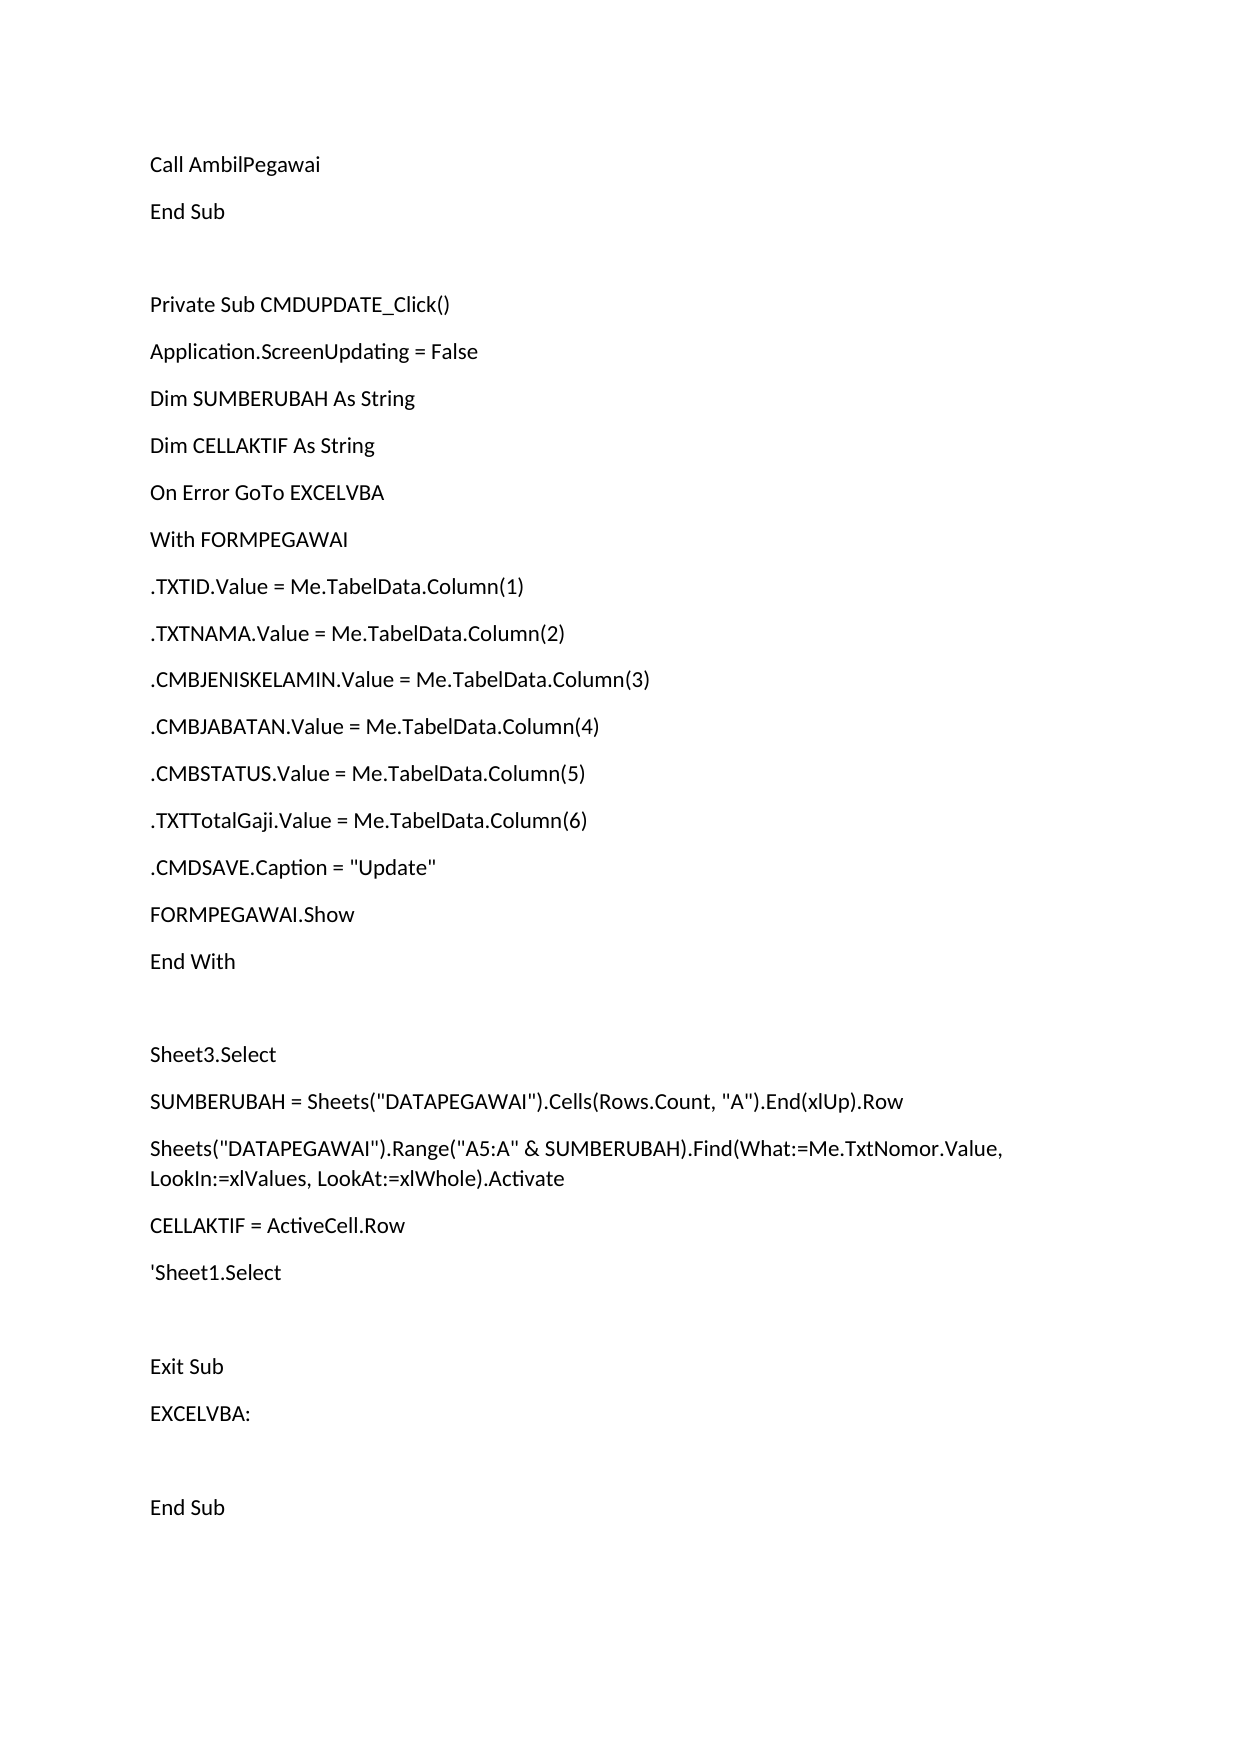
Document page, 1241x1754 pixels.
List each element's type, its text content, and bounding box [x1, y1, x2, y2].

text .CMDSAVE.Caption = "Update" [150, 853, 1090, 881]
text Exit Sub [150, 1352, 1090, 1380]
text With FORMPEGAWAI [150, 525, 1090, 553]
text Application.ScreenUpdating = False [150, 337, 1090, 366]
text .TXTTotalGaji.Value = Me.TabelData.Column(6) [150, 806, 1090, 834]
text SUMBERUBAH = Sheets("DATAPEGAWAI").Cells(Rows.Count, "A").End(xlUp).Row [150, 1087, 1090, 1116]
text On Error GoTo EXCELVBA [150, 478, 1090, 506]
text End With [150, 947, 1090, 975]
text .TXTID.Value = Me.TabelData.Column(1) [150, 572, 1090, 600]
text .CMBJENISKELAMIN.Value = Me.TabelData.Column(3) [150, 666, 1090, 694]
text EXCELVBA: [150, 1399, 1090, 1427]
text Sheet3.Select [150, 1041, 1090, 1069]
text Private Sub CMDUPDATE_Click() [150, 291, 1090, 319]
text CELLAKTIF = ActiveCell.Row [150, 1211, 1090, 1239]
text .CMBJABATAN.Value = Me.TabelData.Column(4) [150, 712, 1090, 741]
text Sheets("DATAPEGAWAI").Range("A5:A" & SUMBERUBAH).Find(What:=Me.TxtNomor.Value, LookIn:=xlValues, LookAt:=xlWhole).Activate [150, 1134, 1090, 1193]
text Dim SUMBERUBAH As String [150, 384, 1090, 412]
text FORMPEGAWAI.Show [150, 900, 1090, 928]
text 'Sheet1.Select [150, 1258, 1090, 1286]
text End Sub [150, 1493, 1090, 1521]
text .CMBSTATUS.Value = Me.TabelData.Column(5) [150, 759, 1090, 787]
text End Sub [150, 197, 1090, 225]
text Dim CELLAKTIF As String [150, 431, 1090, 459]
text Call AmbilPegawai [150, 150, 1090, 178]
text .TXTNAMA.Value = Me.TabelData.Column(2) [150, 619, 1090, 647]
